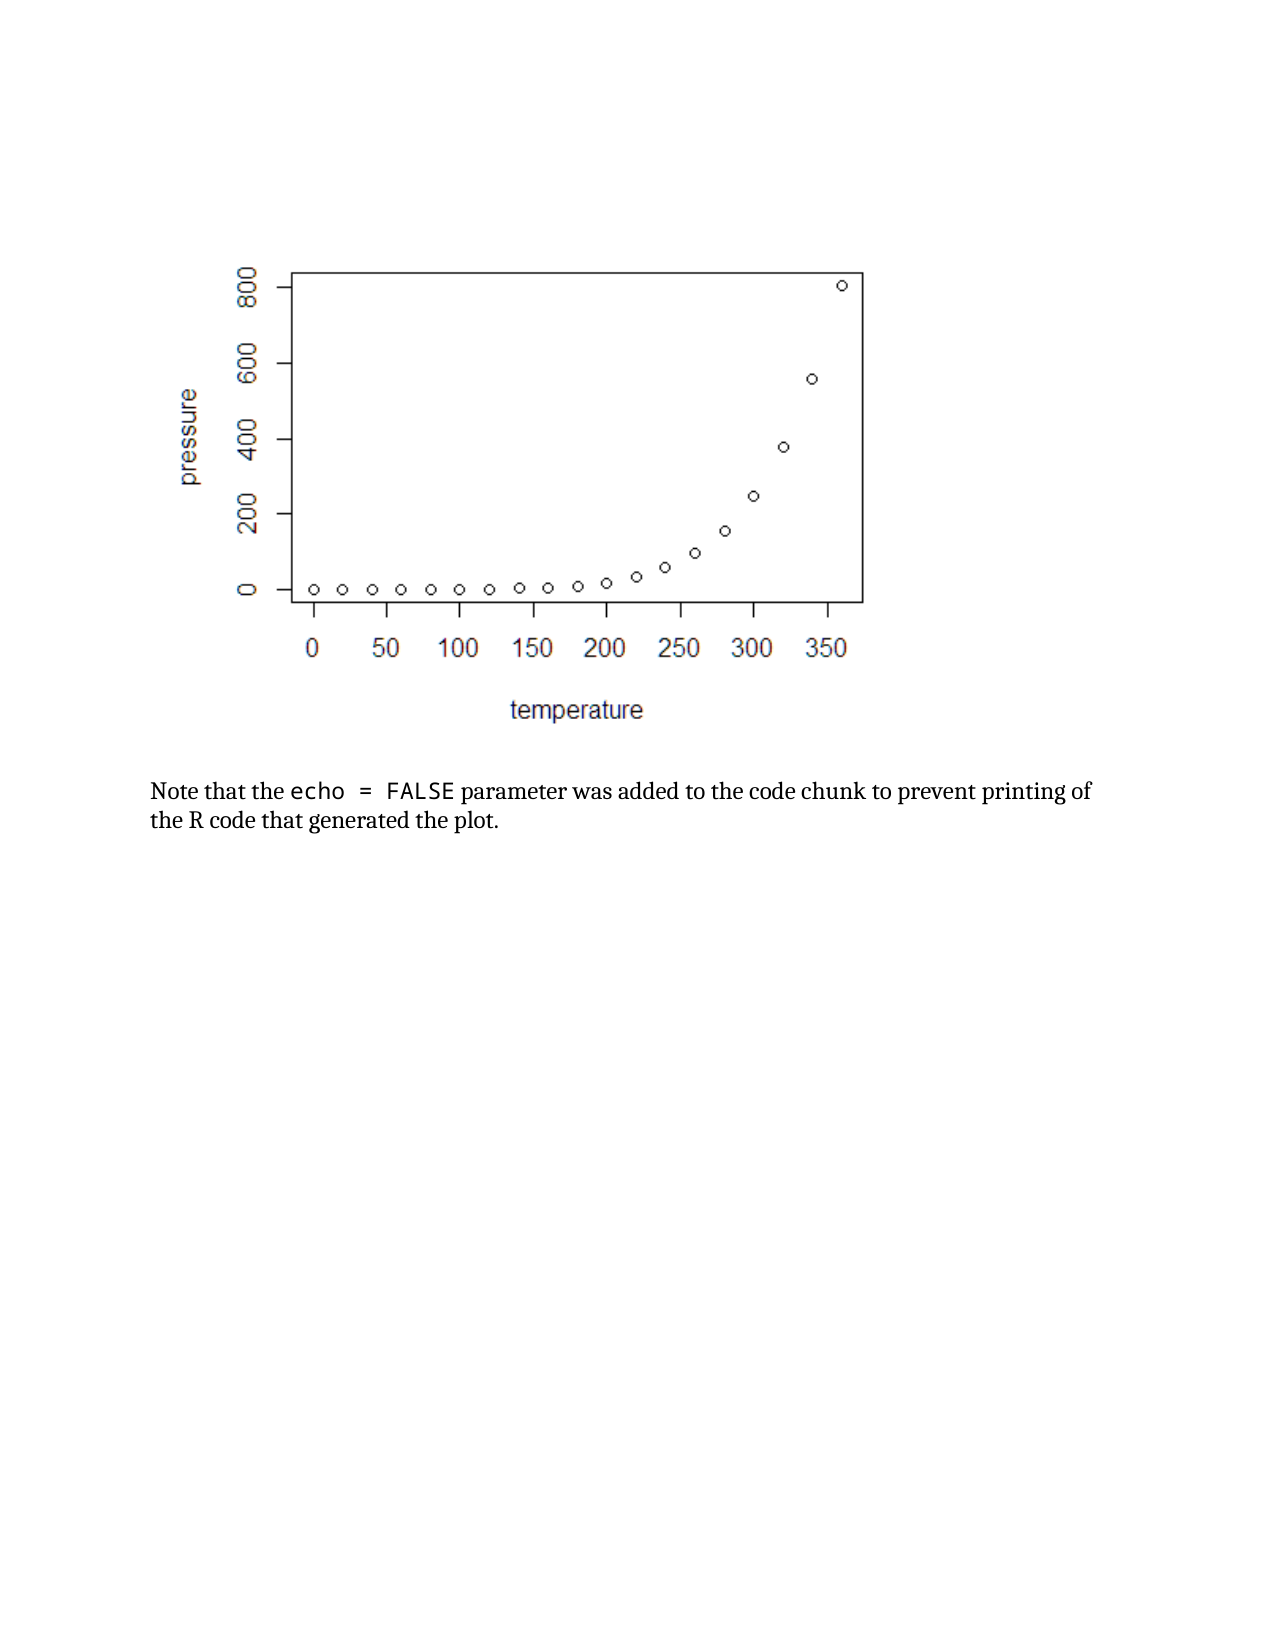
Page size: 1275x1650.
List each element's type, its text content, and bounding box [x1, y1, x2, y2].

text Note that the echo = FALSE parameter was added to the code chunk to prevent printing of the R code that generated the plot. [150, 775, 1125, 835]
picture [168, 150, 927, 757]
